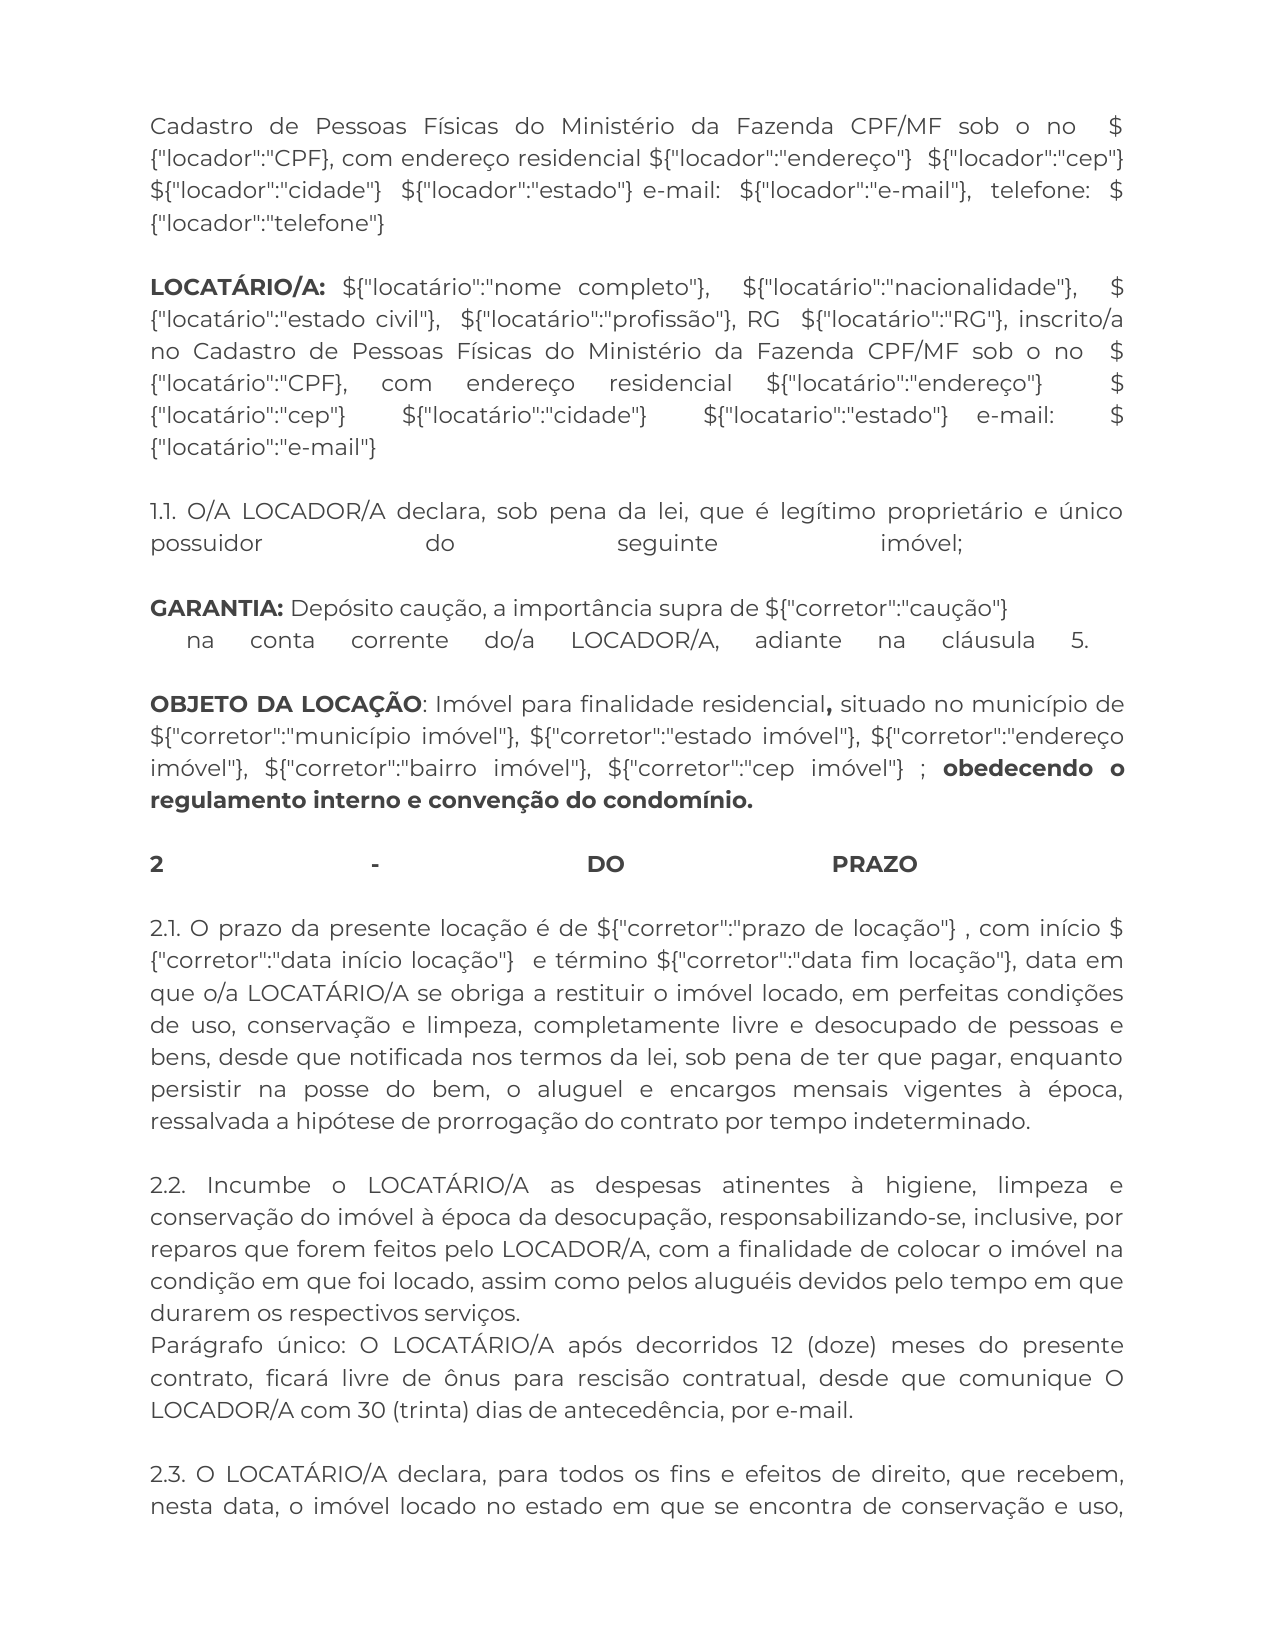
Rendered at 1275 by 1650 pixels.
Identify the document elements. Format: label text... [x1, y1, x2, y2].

text 1.1. O/A LOCADOR/A declara, sob pena da lei, que é legítimo proprietário e único possuidor do seguinte imóvel; [150, 497, 1125, 589]
text LOCATÁRIO/A: ${"locatário":"nome completo"}, ${"locatário":"nacionalidade"}, ${"locatário":"estado civil"}, ${"locatário":"profissão"}, RG ${"locatário":"RG"}, inscrito/a no Cadastro de Pessoas Físicas do Ministério da Fazenda CPF/MF sob o no ${"locatário":"CPF}, com endereço residencial ${"locatário":"endereço"} ${"locatário":"cep"} ${"locatário":"cidade"} ${"locatario":"estado"} e-mail: ${"locatário":"e-mail"} [150, 273, 1125, 461]
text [150, 112, 1125, 237]
text OBJETO DA LOCAÇÃO: Imóvel para finalidade residencial, situado no município de ${"corretor":"município imóvel"}, ${"corretor":"estado imóvel"}, ${"corretor":"endereço imóvel"}, ${"corretor":"bairro imóvel"}, ${"corretor":"cep imóvel"} ; obedecendo o regulamento interno e convenção do condomínio. [150, 690, 1125, 814]
text 2 - DO PRAZO [150, 850, 1125, 910]
text Parágrafo único: O LOCATÁRIO/A após decorridos 12 (doze) meses do presente contrato, ficará livre de ônus para rescisão contratual, desde que comunique O LOCADOR/A com 30 (trinta) dias de antecedência, por e-mail. [150, 1332, 1125, 1424]
text na conta corrente do/a LOCADOR/A, adiante na cláusula 5. [150, 626, 1125, 686]
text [150, 1460, 1125, 1520]
text 2.1. O prazo da presente locação é de ${"corretor":"prazo de locação"} , com início ${"corretor":"data início locação"} e término ${"corretor":"data fim locação"}, data em que o/a LOCATÁRIO/A se obriga a restituir o imóvel locado, em perfeitas condições de uso, conservação e limpeza, completamente livre e desocupado de pessoas e bens, desde que notificada nos termos da lei, sob pena de ter que pagar, enquanto persistir na posse do bem, o aluguel e encargos mensais vigentes à época, ressalvada a hipótese de prorrogação do contrato por tempo indeterminado. [150, 914, 1125, 1135]
text 2.2. Incumbe o LOCATÁRIO/A as despesas atinentes à higiene, limpeza e conservação do imóvel à época da desocupação, responsabilizando-se, inclusive, por reparos que forem feitos pelo LOCADOR/A, com a finalidade de colocar o imóvel na condição em que foi locado, assim como pelos aluguéis devidos pelo tempo em que durarem os respectivos serviços. [150, 1171, 1125, 1327]
text GARANTIA: Depósito caução, a importância supra de ${"corretor":"caução"} [150, 594, 1125, 622]
